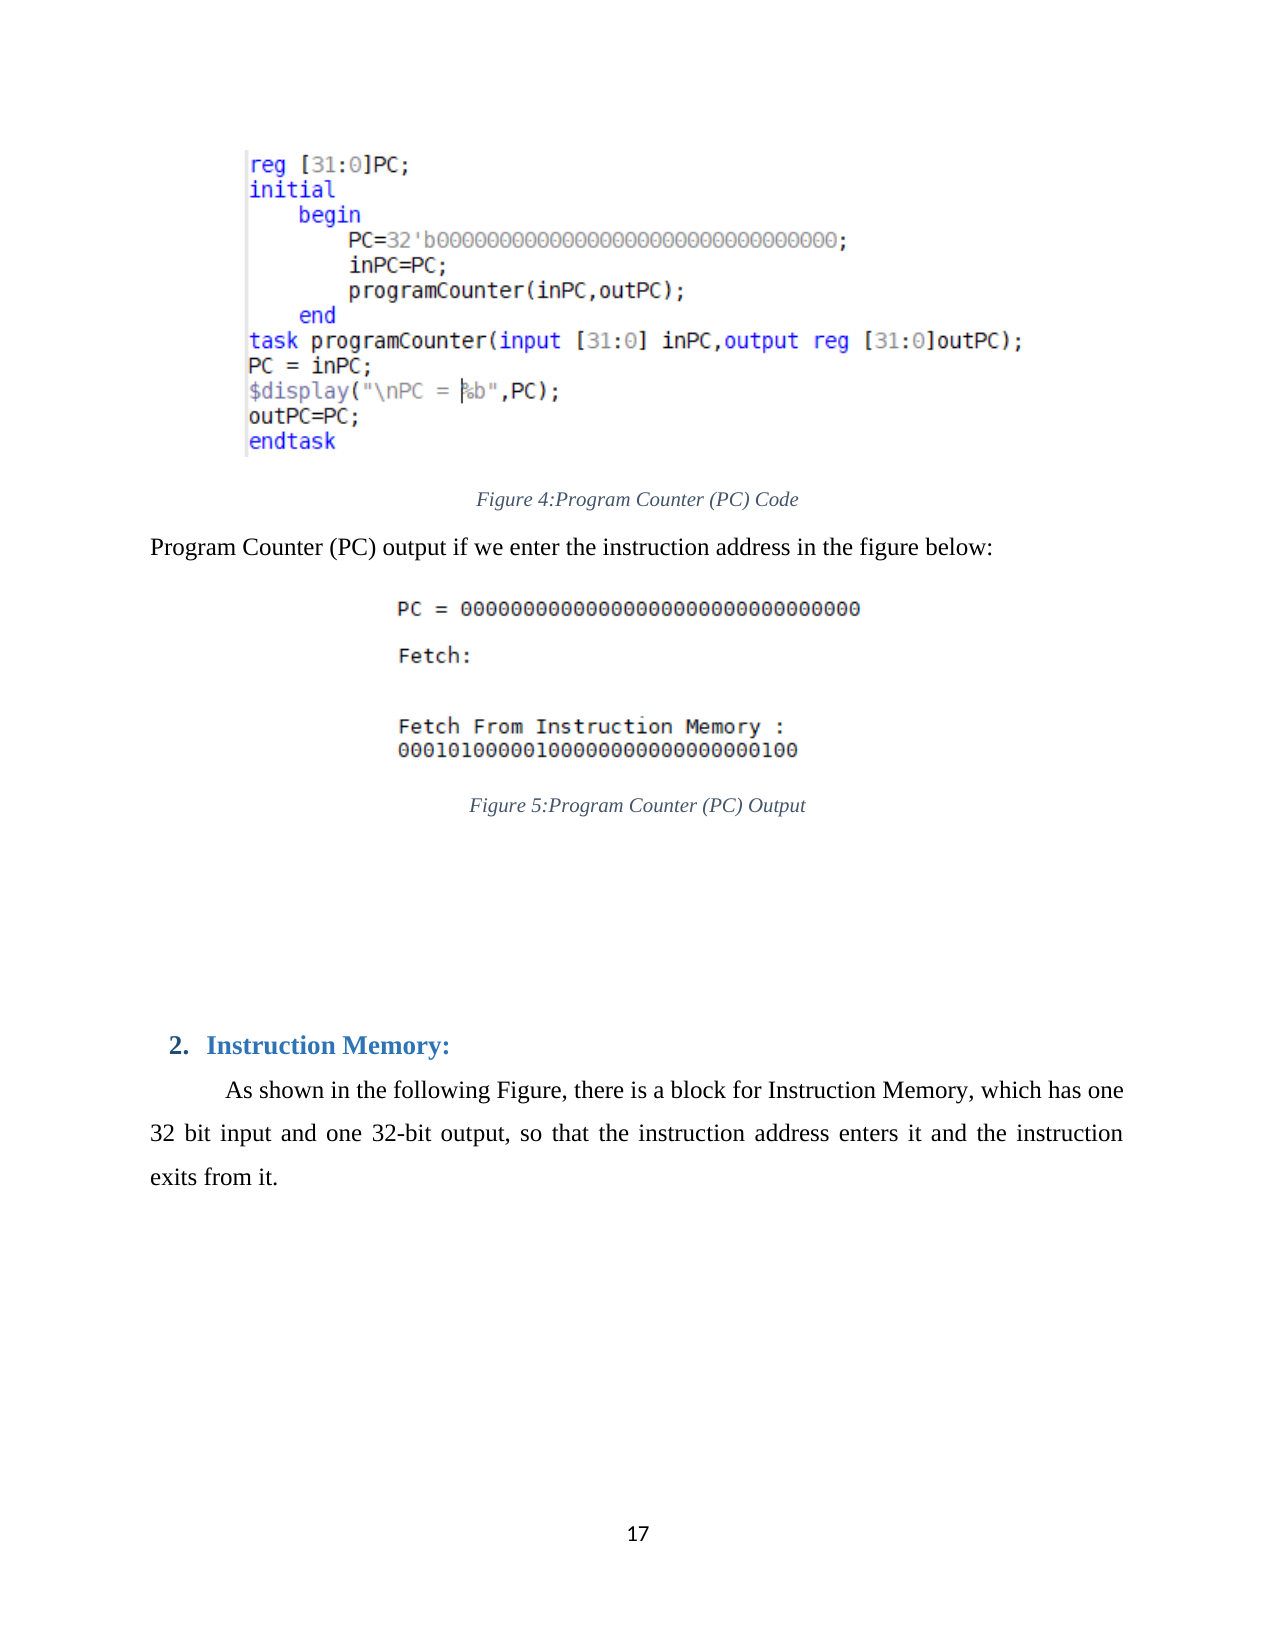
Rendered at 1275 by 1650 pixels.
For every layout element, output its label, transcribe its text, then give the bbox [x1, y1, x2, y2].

subtitle Instruction Memory: [169, 1029, 1125, 1060]
text Program Counter (PC) output if we enter the instruction address in the figure below: [150, 532, 1125, 561]
picture [244, 150, 1031, 457]
text Figure 4:Program Counter (PC) Code [150, 487, 1125, 511]
picture [387, 591, 888, 762]
text As shown in the following Figure, there is a block for Instruction Memory, which has one 32 bit input and one 32-bit output, so that the instruction address enters it and the instruction exits from it. [150, 1075, 1125, 1190]
text Figure 5:Program Counter (PC) Output [150, 792, 1125, 817]
